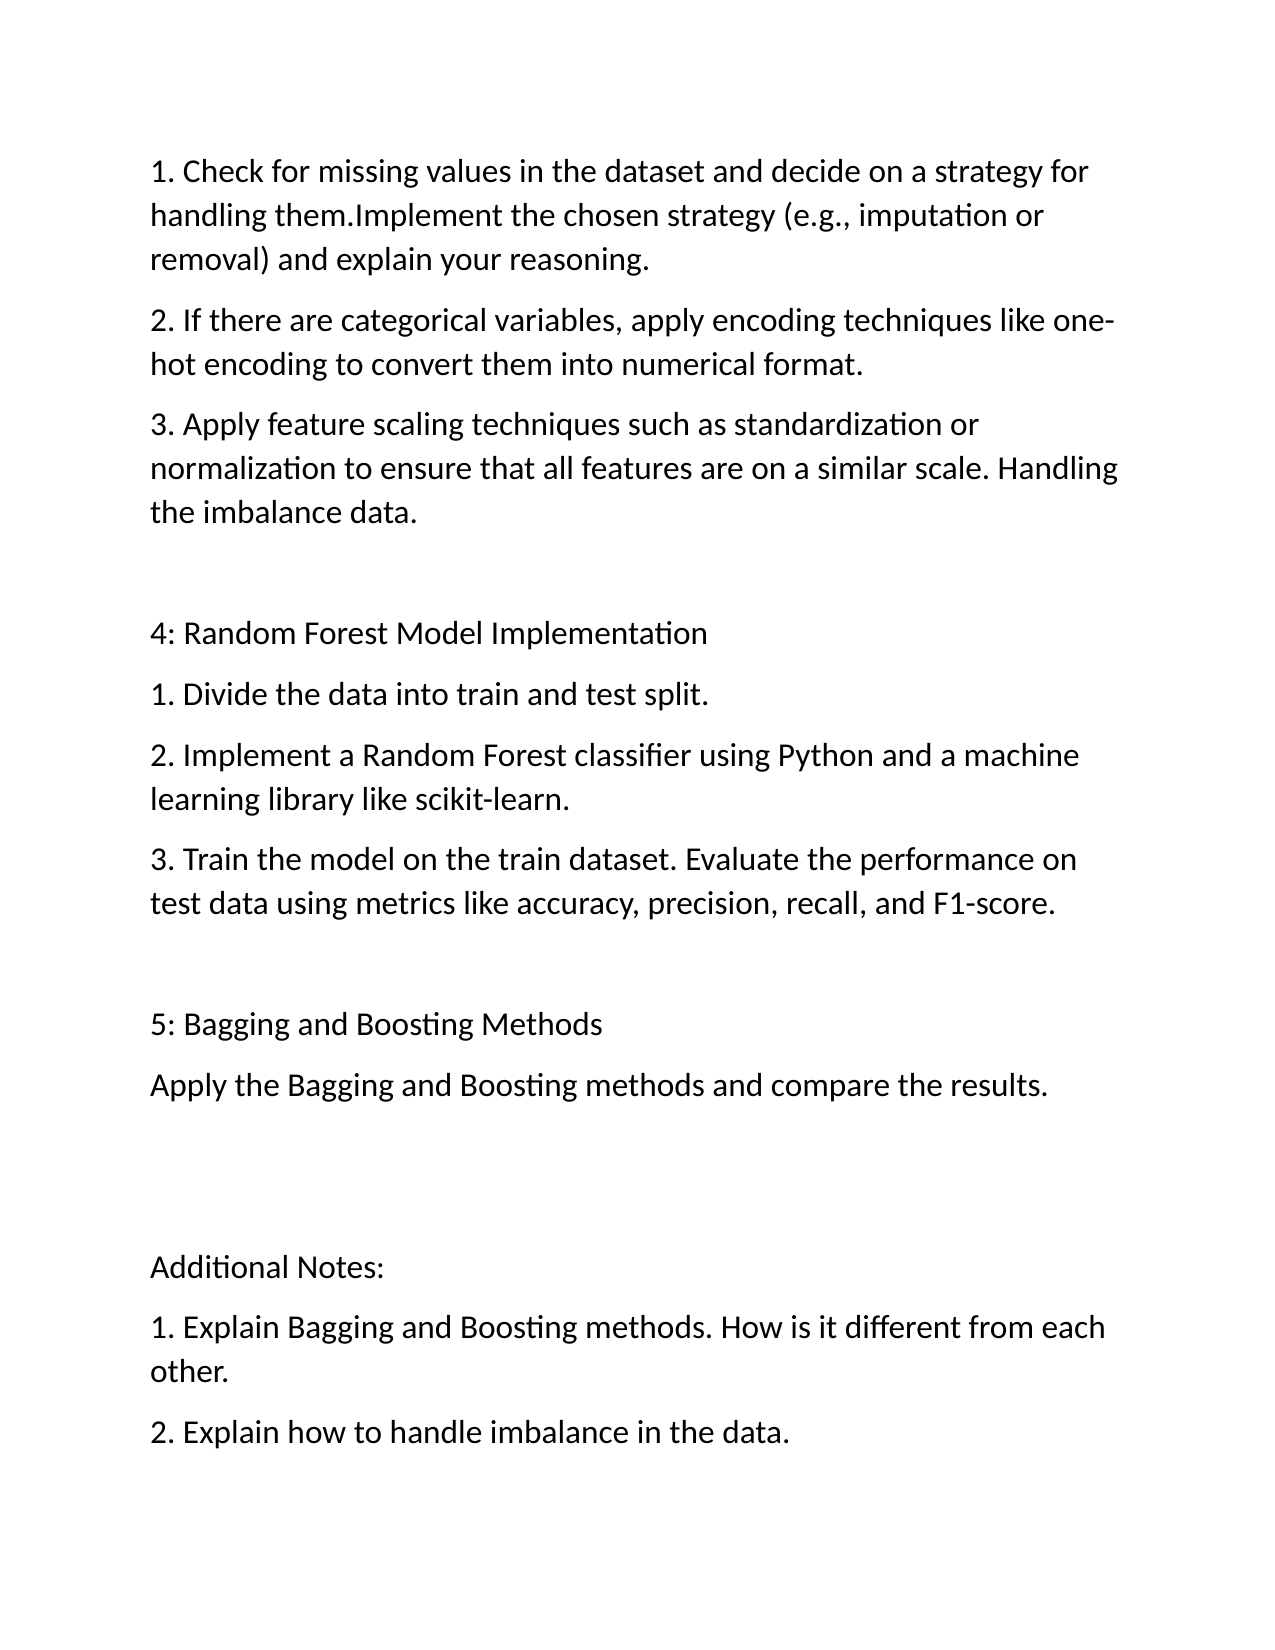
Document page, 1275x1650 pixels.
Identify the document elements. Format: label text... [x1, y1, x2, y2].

text Additional Notes: [150, 1246, 1125, 1287]
text 4: Random Forest Model Implementation [150, 612, 1125, 653]
text 3. Train the model on the train dataset. Evaluate the performance on test data using metrics like accuracy, precision, recall, and F1-score. [150, 838, 1125, 923]
text 3. Apply feature scaling techniques such as standardization or normalization to ensure that all features are on a similar scale. Handling the imbalance data. [150, 403, 1125, 532]
text 5: Bagging and Boosting Methods [150, 1003, 1125, 1044]
text 1. Divide the data into train and test split. [150, 673, 1125, 714]
text 2. Implement a Random Forest classifier using Python and a machine learning library like scikit-learn. [150, 733, 1125, 818]
text 2. Explain how to handle imbalance in the data. [150, 1411, 1125, 1452]
text 2. If there are categorical variables, apply encoding techniques like one-hot encoding to convert them into numerical format. [150, 298, 1125, 383]
text 1. Check for missing values in the dataset and decide on a strategy for handling them.Implement the chosen strategy (e.g., imputation or removal) and explain your reasoning. [150, 150, 1125, 279]
text Apply the Bagging and Boosting methods and compare the results. [150, 1064, 1125, 1105]
text 1. Explain Bagging and Boosting methods. How is it different from each other. [150, 1306, 1125, 1391]
